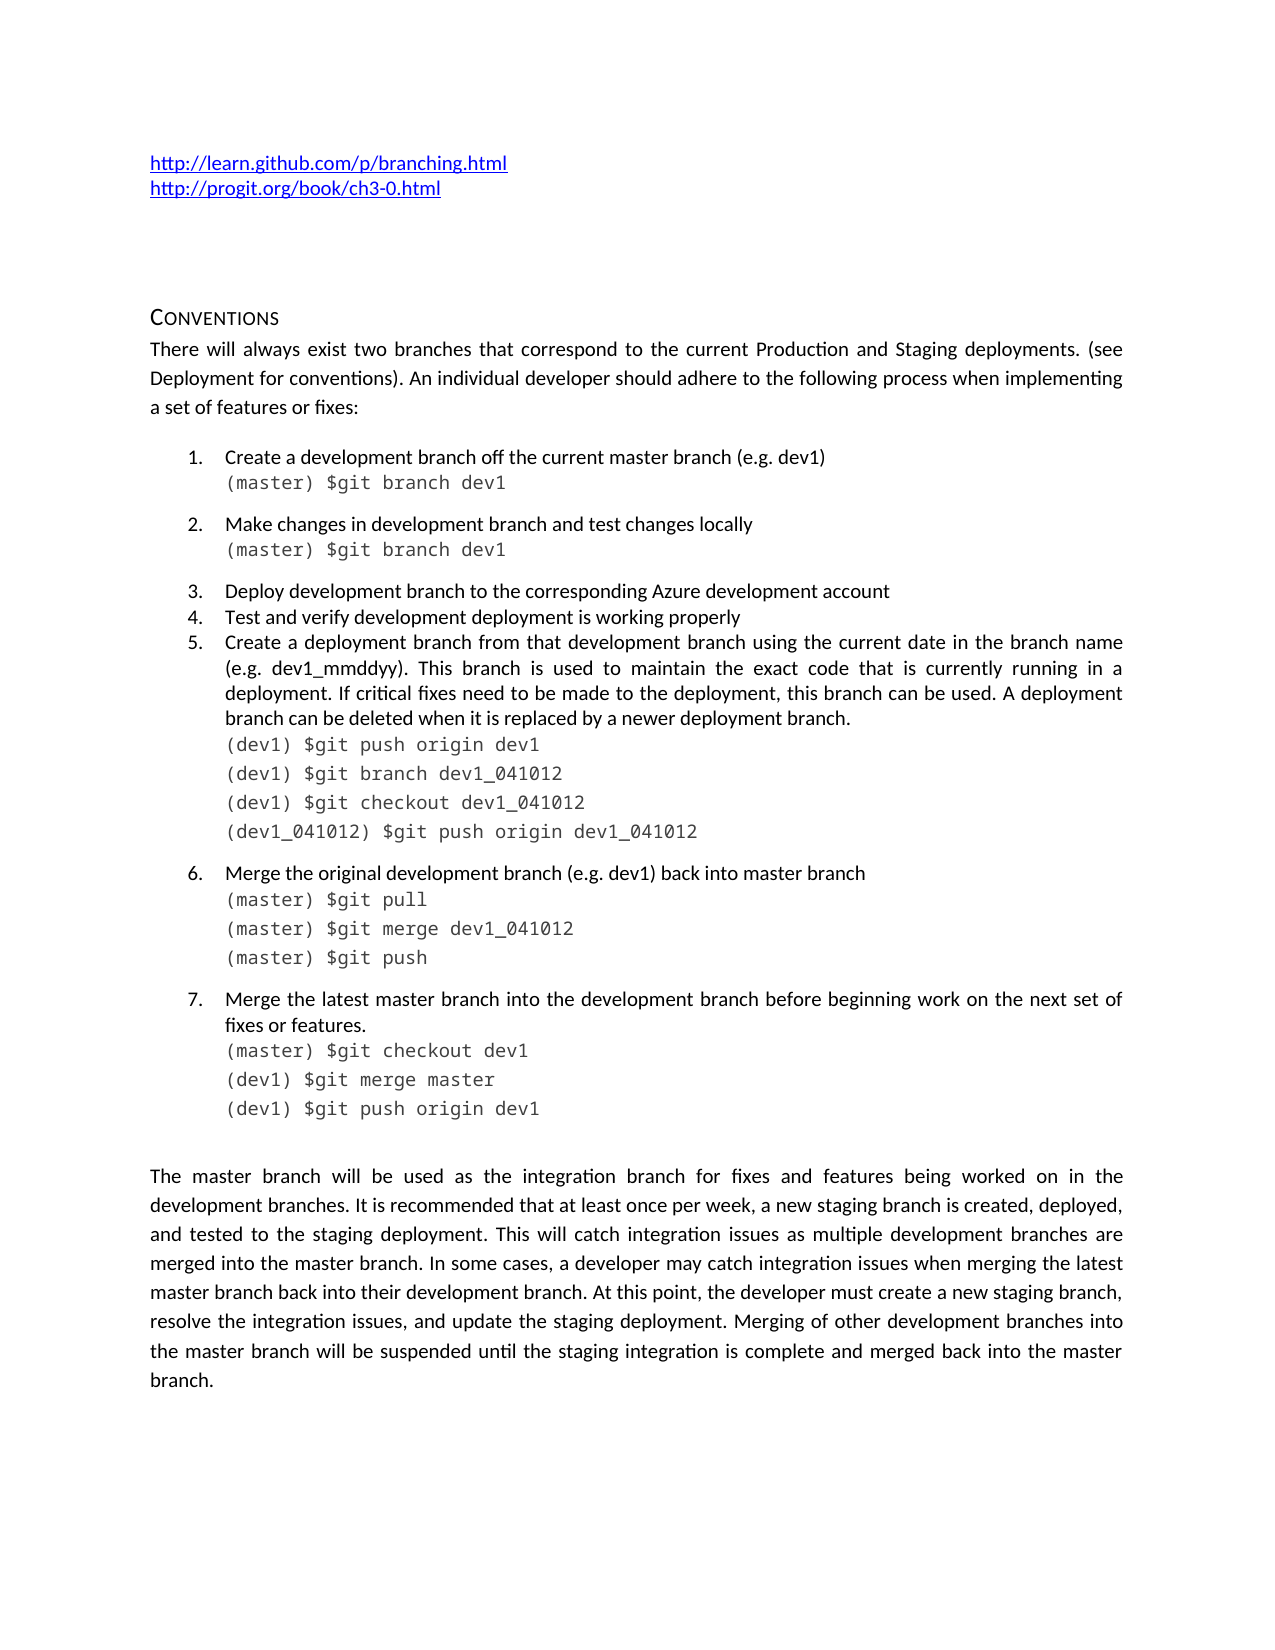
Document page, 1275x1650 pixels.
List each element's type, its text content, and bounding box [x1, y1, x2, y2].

text (master) $git checkout dev1 [225, 1037, 1125, 1063]
text (dev1) $git merge master [225, 1066, 1125, 1092]
subtitle Conventions [150, 301, 1125, 331]
text (master) $git branch dev1 [225, 537, 1125, 562]
text (dev1) $git checkout dev1_041012 [225, 789, 1125, 815]
text (master) $git merge dev1_041012 [225, 915, 1125, 941]
text http://learn.github.com/p/branching.html [150, 150, 1125, 175]
text (master) $git branch dev1 [225, 469, 1125, 495]
list Merge the original development branch (e.g. dev1) back into master branch [187, 861, 1125, 886]
text (dev1) $git push origin dev1 [225, 1096, 1125, 1121]
list Merge the latest master branch into the development branch before beginning work on the next set of fixes or features. [187, 986, 1125, 1037]
list Create a deployment branch from that development branch using the current date in the branch name (e.g. dev1_mmddyy). This branch is used to maintain the exact code that is currently running in a deployment. If critical fixes need to be made to the deployment, this branch can be used. A deployment branch can be deleted when it is replaced by a newer deployment branch. [187, 629, 1125, 731]
list Make changes in development branch and test changes locally [187, 511, 1125, 537]
text (dev1) $git branch dev1_041012 [225, 760, 1125, 786]
text (dev1) $git push origin dev1 [225, 731, 1125, 757]
list Test and verify development deployment is working properly [187, 604, 1125, 629]
text (master) $git push [225, 944, 1125, 970]
text (master) $git pull [225, 886, 1125, 912]
list Create a development branch off the current master branch (e.g. dev1) [187, 444, 1125, 469]
text http://progit.org/book/ch3-0.html [150, 175, 1125, 201]
text (dev1_041012) $git push origin dev1_041012 [225, 819, 1125, 844]
text The master branch will be used as the integration branch for fixes and features being worked on in the development branches. It is recommended that at least once per week, a new staging branch is created, deployed, and tested to the staging deployment. This will catch integration issues as multiple development branches are merged into the master branch. In some cases, a developer may catch integration issues when merging the latest master branch back into their development branch. At this point, the developer must create a new staging branch, resolve the integration issues, and update the staging deployment. Merging of other development branches into the master branch will be suspended until the staging integration is complete and merged back into the master branch. [150, 1163, 1125, 1392]
list Deploy development branch to the corresponding Azure development account [187, 578, 1125, 604]
text There will always exist two branches that correspond to the current Production and Staging deployments. (see Deployment for conventions). An individual developer should adhere to the following process when implementing a set of features or fixes: [150, 336, 1125, 419]
